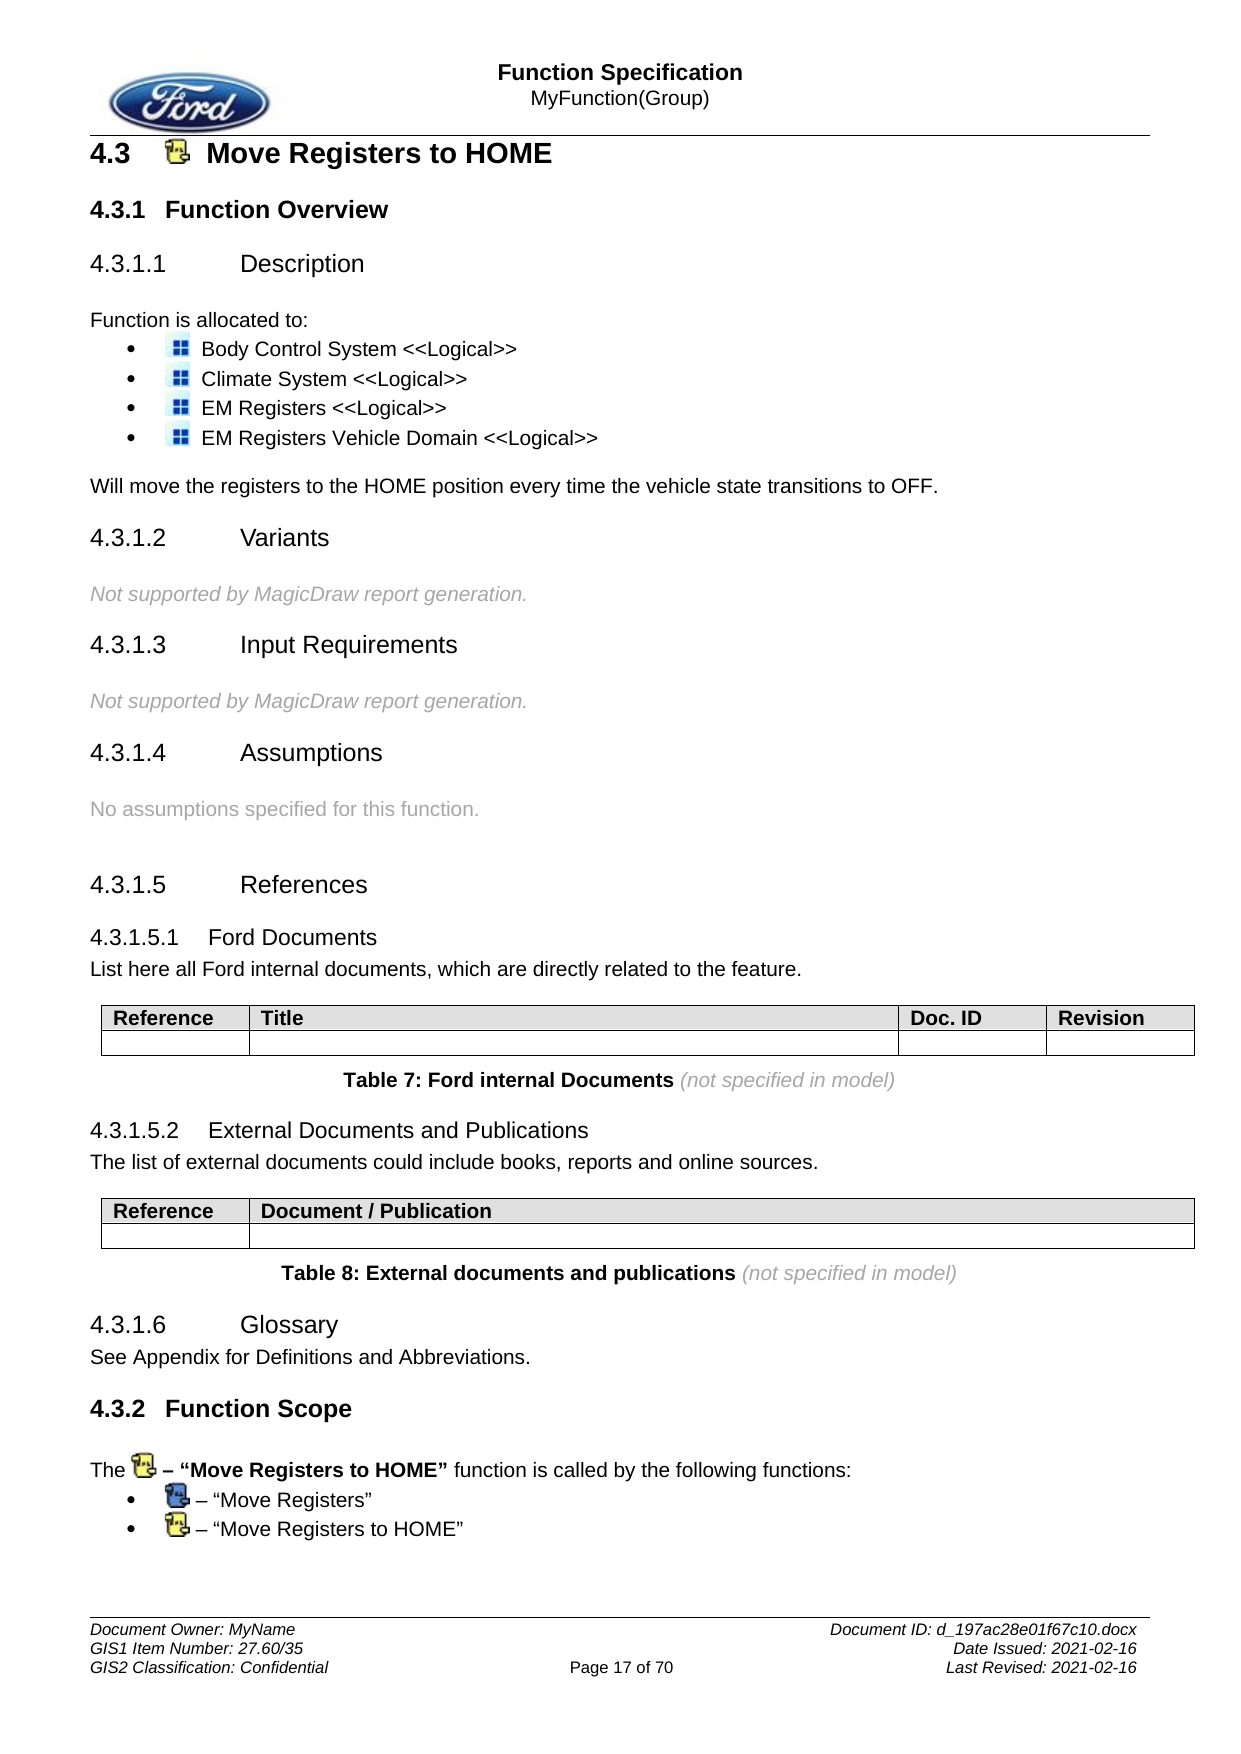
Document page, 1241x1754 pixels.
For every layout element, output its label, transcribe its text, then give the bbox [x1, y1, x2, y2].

subtitle References [90, 870, 1150, 899]
picture [164, 138, 190, 164]
table_cell [102, 1031, 249, 1054]
subtitle Move Registers to HOME [90, 136, 1150, 170]
picture [89, 53, 290, 154]
text See Appendix for Definitions and Abbreviations. [90, 1345, 1150, 1369]
text Function is allocated to: [90, 308, 1150, 332]
subtitle Glossary [90, 1310, 1150, 1339]
picture [164, 420, 190, 446]
table_cell [102, 1224, 249, 1247]
text The list of external documents could include books, reports and online sources. [90, 1149, 1136, 1173]
table_cell [250, 1224, 1194, 1247]
text Not supported by MagicDraw report generation. [90, 689, 1150, 713]
subtitle Input Requirements [90, 630, 1150, 659]
table_cell [1047, 1031, 1194, 1054]
list EM Registers <<Logical>> [127, 391, 1150, 420]
subtitle Description [90, 249, 1150, 277]
picture [164, 331, 190, 357]
picture [164, 390, 190, 416]
subtitle Assumptions [90, 738, 1150, 767]
text List here all Ford internal documents, which are directly related to the feature. [90, 957, 1136, 981]
table_header Document / Publication [250, 1199, 1194, 1222]
subtitle Ford Documents [90, 924, 1150, 950]
subtitle Function Overview [90, 195, 1150, 224]
picture [164, 1511, 190, 1537]
list Climate System <<Logical>> [127, 361, 1150, 391]
table_header Reference [102, 1006, 249, 1029]
text The – “Move Registers to HOME” function is called by the following functions: [90, 1453, 1150, 1482]
subtitle Variants [90, 522, 1150, 551]
table_header Reference [102, 1199, 249, 1222]
list EM Registers Vehicle Domain <<Logical>> [127, 420, 1150, 449]
text Will move the registers to the HOME position every time the vehicle state transitions to OFF. [90, 473, 1150, 497]
table_header Revision [1047, 1006, 1194, 1029]
picture [164, 361, 190, 387]
subtitle External Documents and Publications [90, 1117, 1150, 1143]
list – “Move Registers to HOME” [127, 1512, 1150, 1541]
picture [131, 1452, 157, 1478]
list Body Control System <<Logical>> [127, 332, 1150, 361]
subtitle Function Scope [90, 1394, 1150, 1423]
table_cell [250, 1031, 898, 1054]
picture [164, 1482, 190, 1508]
table_header Doc. ID [899, 1006, 1046, 1029]
text Not supported by MagicDraw report generation. [90, 581, 1150, 605]
list – “Move Registers” [127, 1482, 1150, 1512]
table_cell [899, 1031, 1046, 1054]
text No assumptions specified for this function. [90, 797, 1150, 821]
table_header Title [250, 1006, 898, 1029]
